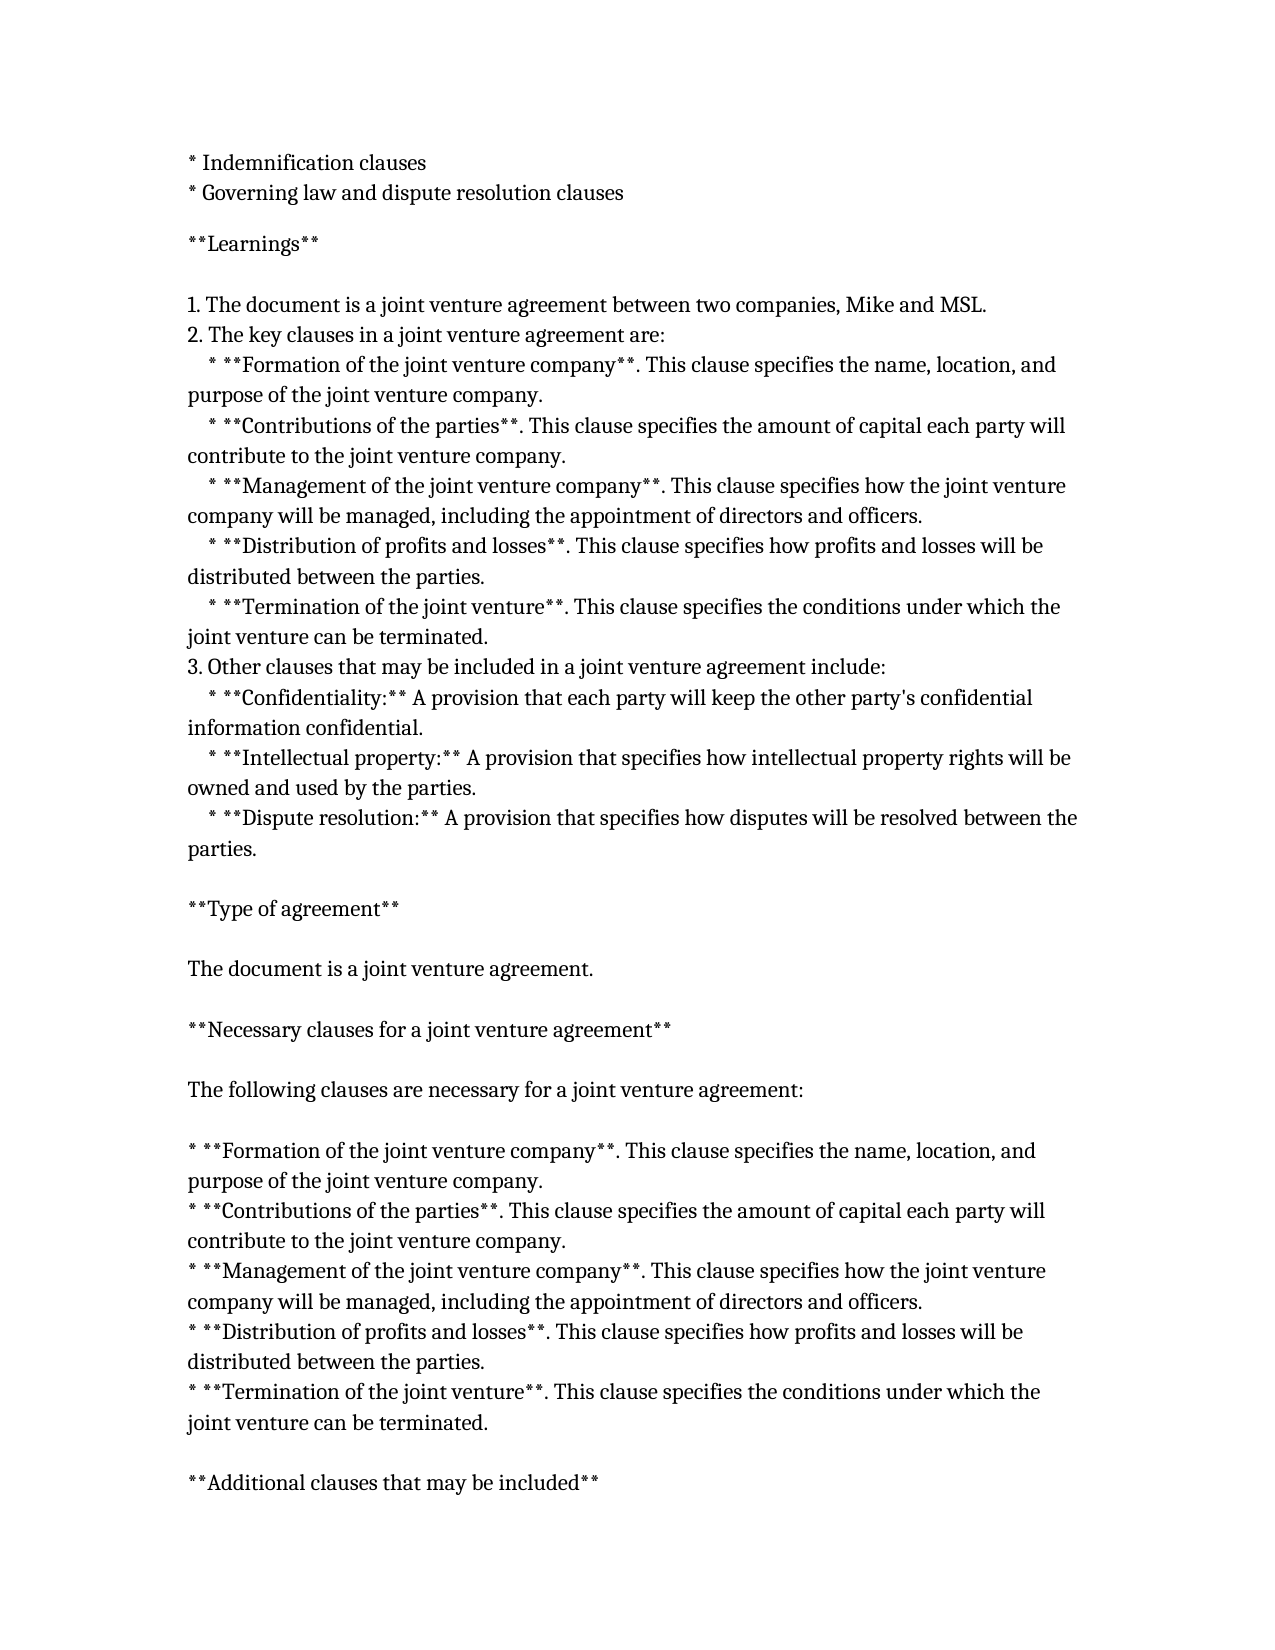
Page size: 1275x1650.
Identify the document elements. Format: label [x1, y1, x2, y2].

text [187, 231, 1087, 1496]
text [187, 150, 1087, 207]
